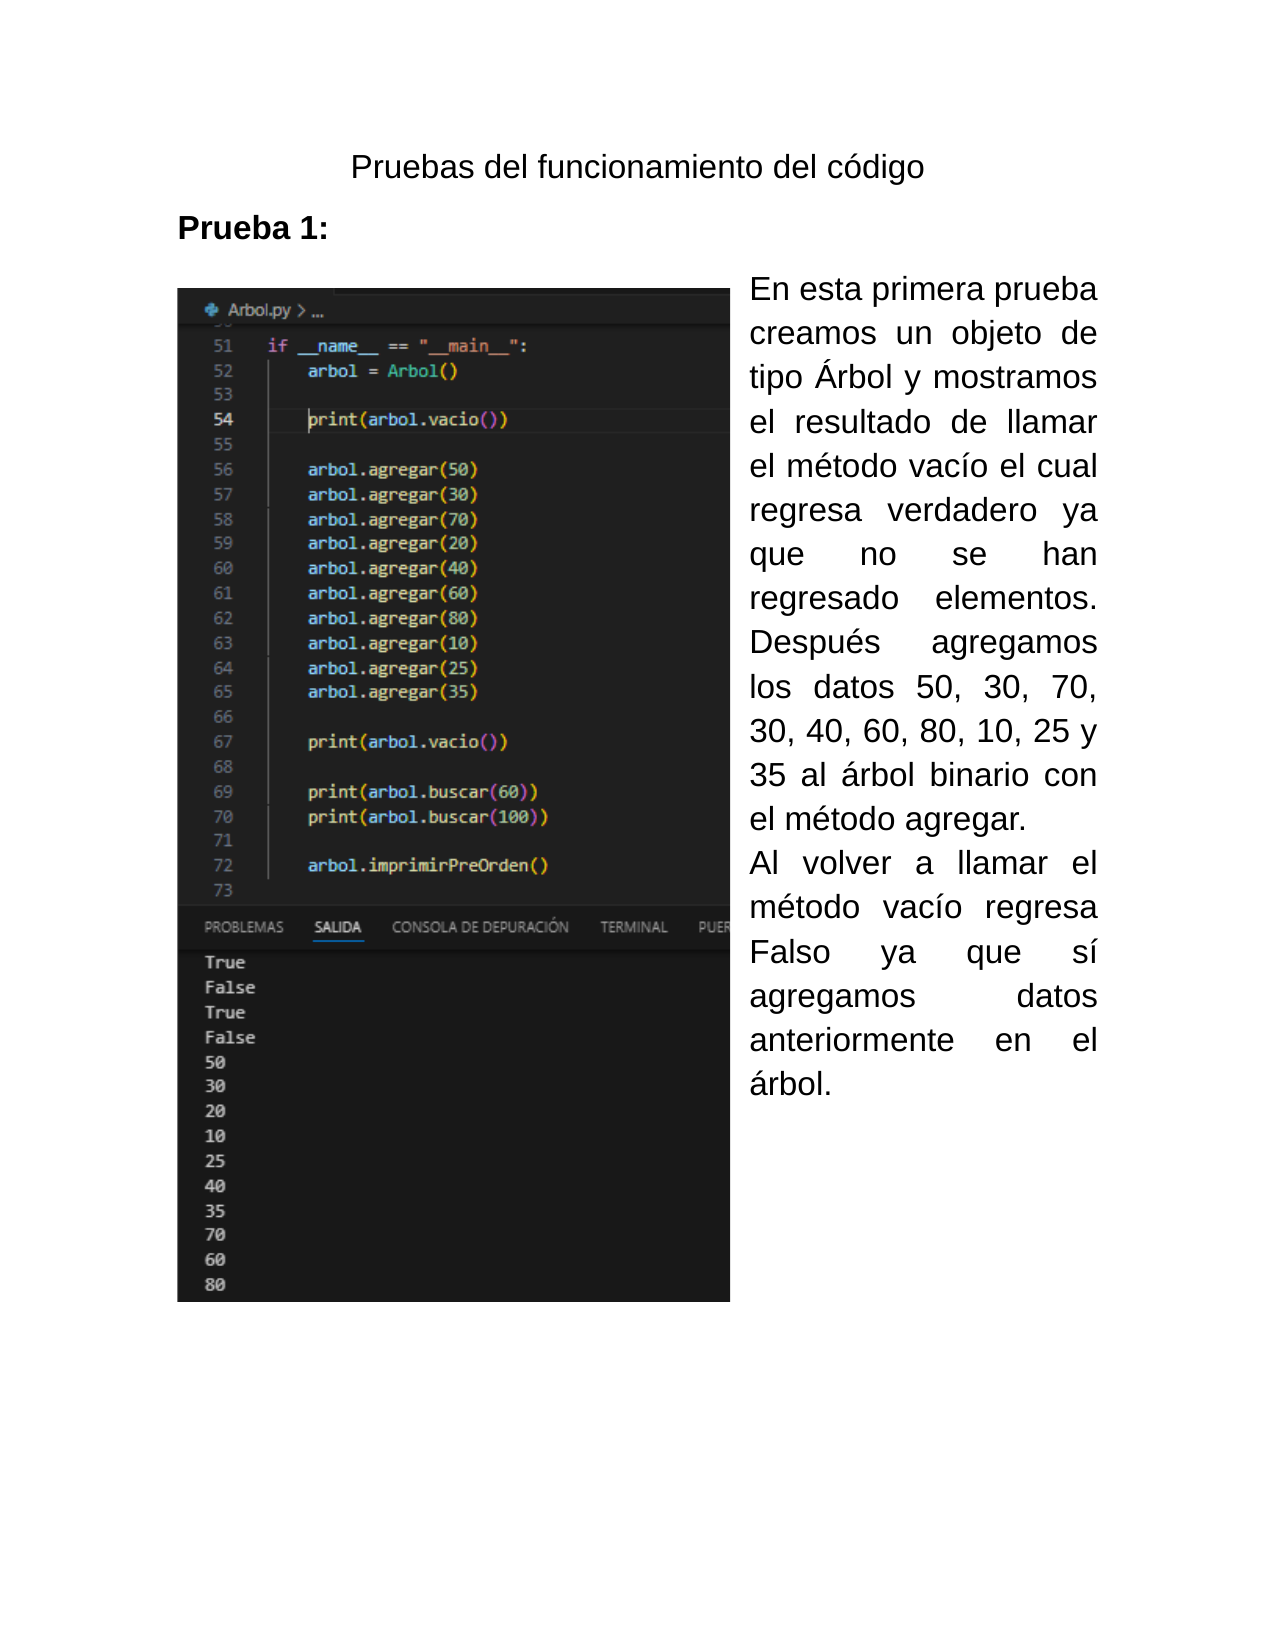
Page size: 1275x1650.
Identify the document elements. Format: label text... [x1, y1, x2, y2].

picture [177, 288, 731, 1302]
text Prueba 1: [177, 208, 1098, 247]
text Pruebas del funcionamiento del código [177, 148, 1098, 186]
